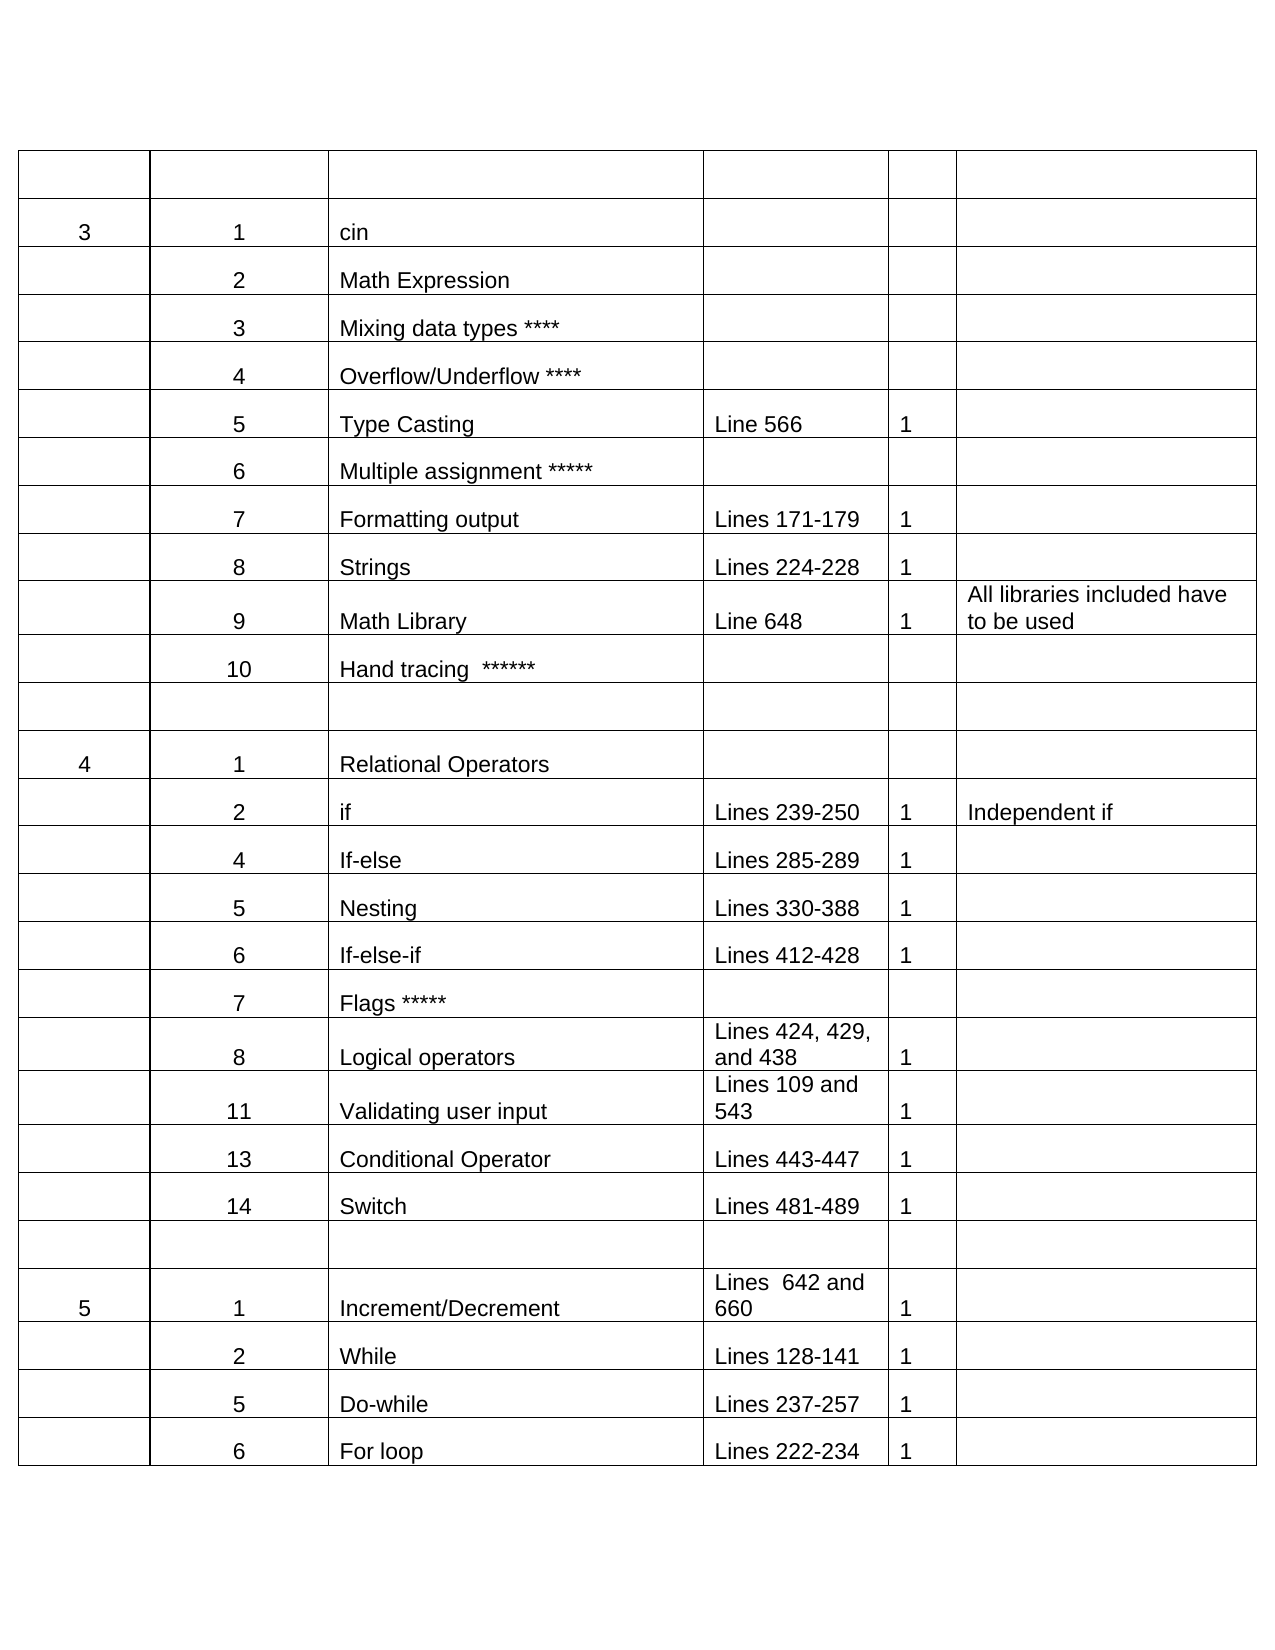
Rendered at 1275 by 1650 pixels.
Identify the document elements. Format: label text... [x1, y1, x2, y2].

table_cell [957, 826, 1256, 873]
table_cell 5 [19, 1269, 149, 1321]
table_cell 1 [889, 486, 956, 532]
table_cell Type Casting [329, 390, 703, 437]
table_cell [19, 1125, 149, 1172]
table_cell 8 [151, 1018, 328, 1070]
table_cell [957, 199, 1256, 246]
table_cell [889, 342, 956, 389]
table_cell 5 [151, 1370, 328, 1417]
table_cell [957, 390, 1256, 437]
table_cell [957, 1071, 1256, 1124]
table_cell All libraries included have to be used [957, 581, 1256, 634]
table_cell Math Expression [329, 247, 703, 293]
table_cell Switch [329, 1173, 703, 1220]
table_cell [889, 635, 956, 682]
table_cell 9 [151, 581, 328, 634]
table_cell [957, 1018, 1256, 1070]
table_cell 1 [889, 1125, 956, 1172]
table_cell 4 [151, 342, 328, 389]
table_cell 6 [151, 922, 328, 969]
table_cell [957, 635, 1256, 682]
table_cell 3 [19, 199, 149, 246]
table_cell [957, 1173, 1256, 1220]
table_cell [151, 151, 328, 198]
table_cell Mixing data types **** [329, 295, 703, 341]
table_cell Line 648 [704, 581, 888, 634]
table_cell Lines 424, 429, and 438 [704, 1018, 888, 1070]
table_cell [704, 635, 888, 682]
table_cell 1 [889, 534, 956, 580]
table_cell [19, 438, 149, 485]
table_cell [19, 970, 149, 1017]
table_cell [329, 151, 703, 198]
table_cell While [329, 1322, 703, 1369]
table_cell [329, 683, 703, 730]
table_cell [889, 970, 956, 1017]
table_cell [19, 1322, 149, 1369]
table_cell 1 [889, 1269, 956, 1321]
table_cell [957, 438, 1256, 485]
table_cell [704, 342, 888, 389]
table_cell If-else-if [329, 922, 703, 969]
table_cell [957, 534, 1256, 580]
table_cell [957, 1418, 1256, 1465]
table_cell 11 [151, 1071, 328, 1124]
table_cell [704, 970, 888, 1017]
table_cell Hand tracing ****** [329, 635, 703, 682]
table_cell 1 [889, 874, 956, 921]
table_cell 1 [889, 1322, 956, 1369]
table_cell [957, 1322, 1256, 1369]
table_cell Lines 285-289 [704, 826, 888, 873]
table_cell [957, 970, 1256, 1017]
table_cell [957, 874, 1256, 921]
table_cell [957, 922, 1256, 969]
table_cell 7 [151, 486, 328, 532]
table_cell [957, 295, 1256, 341]
table_cell [889, 683, 956, 730]
table_cell 14 [151, 1173, 328, 1220]
table_cell Math Library [329, 581, 703, 634]
table_cell 1 [889, 1418, 956, 1465]
table_cell 4 [151, 826, 328, 873]
table_cell [957, 342, 1256, 389]
table_cell Relational Operators [329, 731, 703, 777]
table_cell Lines 642 and 660 [704, 1269, 888, 1321]
table_cell [19, 779, 149, 825]
table_cell [889, 1221, 956, 1267]
table_cell [957, 1221, 1256, 1267]
table_cell [19, 683, 149, 730]
table_cell [889, 295, 956, 341]
table_cell [704, 247, 888, 293]
table_cell Strings [329, 534, 703, 580]
table_cell 4 [19, 731, 149, 777]
table_cell cin [329, 199, 703, 246]
table_cell 1 [889, 1173, 956, 1220]
table_cell 1 [889, 1071, 956, 1124]
table_cell Increment/Decrement [329, 1269, 703, 1321]
table_cell Line 566 [704, 390, 888, 437]
table_cell [704, 438, 888, 485]
table_cell [19, 534, 149, 580]
table_cell 1 [889, 581, 956, 634]
table_cell Formatting output [329, 486, 703, 532]
table_cell Lines 109 and 543 [704, 1071, 888, 1124]
table_cell 1 [889, 826, 956, 873]
table_cell [19, 247, 149, 293]
table_cell [19, 390, 149, 437]
table_cell Overflow/Underflow **** [329, 342, 703, 389]
table_cell [889, 199, 956, 246]
table_cell [19, 874, 149, 921]
table_cell [19, 581, 149, 634]
table_cell [19, 1071, 149, 1124]
table_cell [957, 486, 1256, 532]
table_cell 7 [151, 970, 328, 1017]
table_cell 1 [889, 922, 956, 969]
table_cell [704, 1221, 888, 1267]
table_cell Independent if [957, 779, 1256, 825]
table_cell Multiple assignment ***** [329, 438, 703, 485]
table_cell [889, 731, 956, 777]
table_cell [19, 1221, 149, 1267]
table_cell [19, 826, 149, 873]
table_cell 2 [151, 1322, 328, 1369]
table_cell [704, 199, 888, 246]
table_cell [19, 295, 149, 341]
table_cell 3 [151, 295, 328, 341]
table_cell 1 [151, 1269, 328, 1321]
table_cell [957, 683, 1256, 730]
table_cell [889, 247, 956, 293]
table_cell 5 [151, 390, 328, 437]
table_cell 5 [151, 874, 328, 921]
table_cell Lines 443-447 [704, 1125, 888, 1172]
table_cell 1 [151, 199, 328, 246]
table_cell 1 [151, 731, 328, 777]
table_cell 8 [151, 534, 328, 580]
table_cell [329, 1221, 703, 1267]
table_cell [19, 486, 149, 532]
table_cell 6 [151, 438, 328, 485]
table_cell If-else [329, 826, 703, 873]
table_cell 1 [889, 779, 956, 825]
table_cell Logical operators [329, 1018, 703, 1070]
table_cell Do-while [329, 1370, 703, 1417]
table_cell [704, 731, 888, 777]
table_cell [957, 1370, 1256, 1417]
table_cell Validating user input [329, 1071, 703, 1124]
table_cell 1 [889, 1370, 956, 1417]
table_cell Lines 330-388 [704, 874, 888, 921]
table_cell [889, 438, 956, 485]
table_cell [19, 922, 149, 969]
table_cell [957, 1125, 1256, 1172]
table_cell Conditional Operator [329, 1125, 703, 1172]
table_cell 10 [151, 635, 328, 682]
table_cell Lines 237-257 [704, 1370, 888, 1417]
table_cell 1 [889, 1018, 956, 1070]
table_cell [704, 151, 888, 198]
table_cell Lines 239-250 [704, 779, 888, 825]
table_cell 13 [151, 1125, 328, 1172]
table_cell [957, 247, 1256, 293]
table_cell [19, 1018, 149, 1070]
table_cell [19, 342, 149, 389]
table_cell Lines 224-228 [704, 534, 888, 580]
table_cell 2 [151, 779, 328, 825]
table_cell [704, 295, 888, 341]
table_cell [151, 1221, 328, 1267]
table_cell [19, 1173, 149, 1220]
table_cell Lines 412-428 [704, 922, 888, 969]
table_cell For loop [329, 1418, 703, 1465]
table_cell 1 [889, 390, 956, 437]
table_cell 6 [151, 1418, 328, 1465]
table_cell [19, 151, 149, 198]
table_cell Lines 222-234 [704, 1418, 888, 1465]
table_cell Lines 171-179 [704, 486, 888, 532]
table_cell [957, 731, 1256, 777]
table_cell [957, 1269, 1256, 1321]
table_cell Lines 481-489 [704, 1173, 888, 1220]
table_cell [151, 683, 328, 730]
table_cell Nesting [329, 874, 703, 921]
table_cell [19, 1418, 149, 1465]
table_cell Flags ***** [329, 970, 703, 1017]
table_cell [704, 683, 888, 730]
table_cell Lines 128-141 [704, 1322, 888, 1369]
table_cell [957, 151, 1256, 198]
table_cell [19, 635, 149, 682]
table_cell [889, 151, 956, 198]
table_cell if [329, 779, 703, 825]
table_cell 2 [151, 247, 328, 293]
table_cell [19, 1370, 149, 1417]
